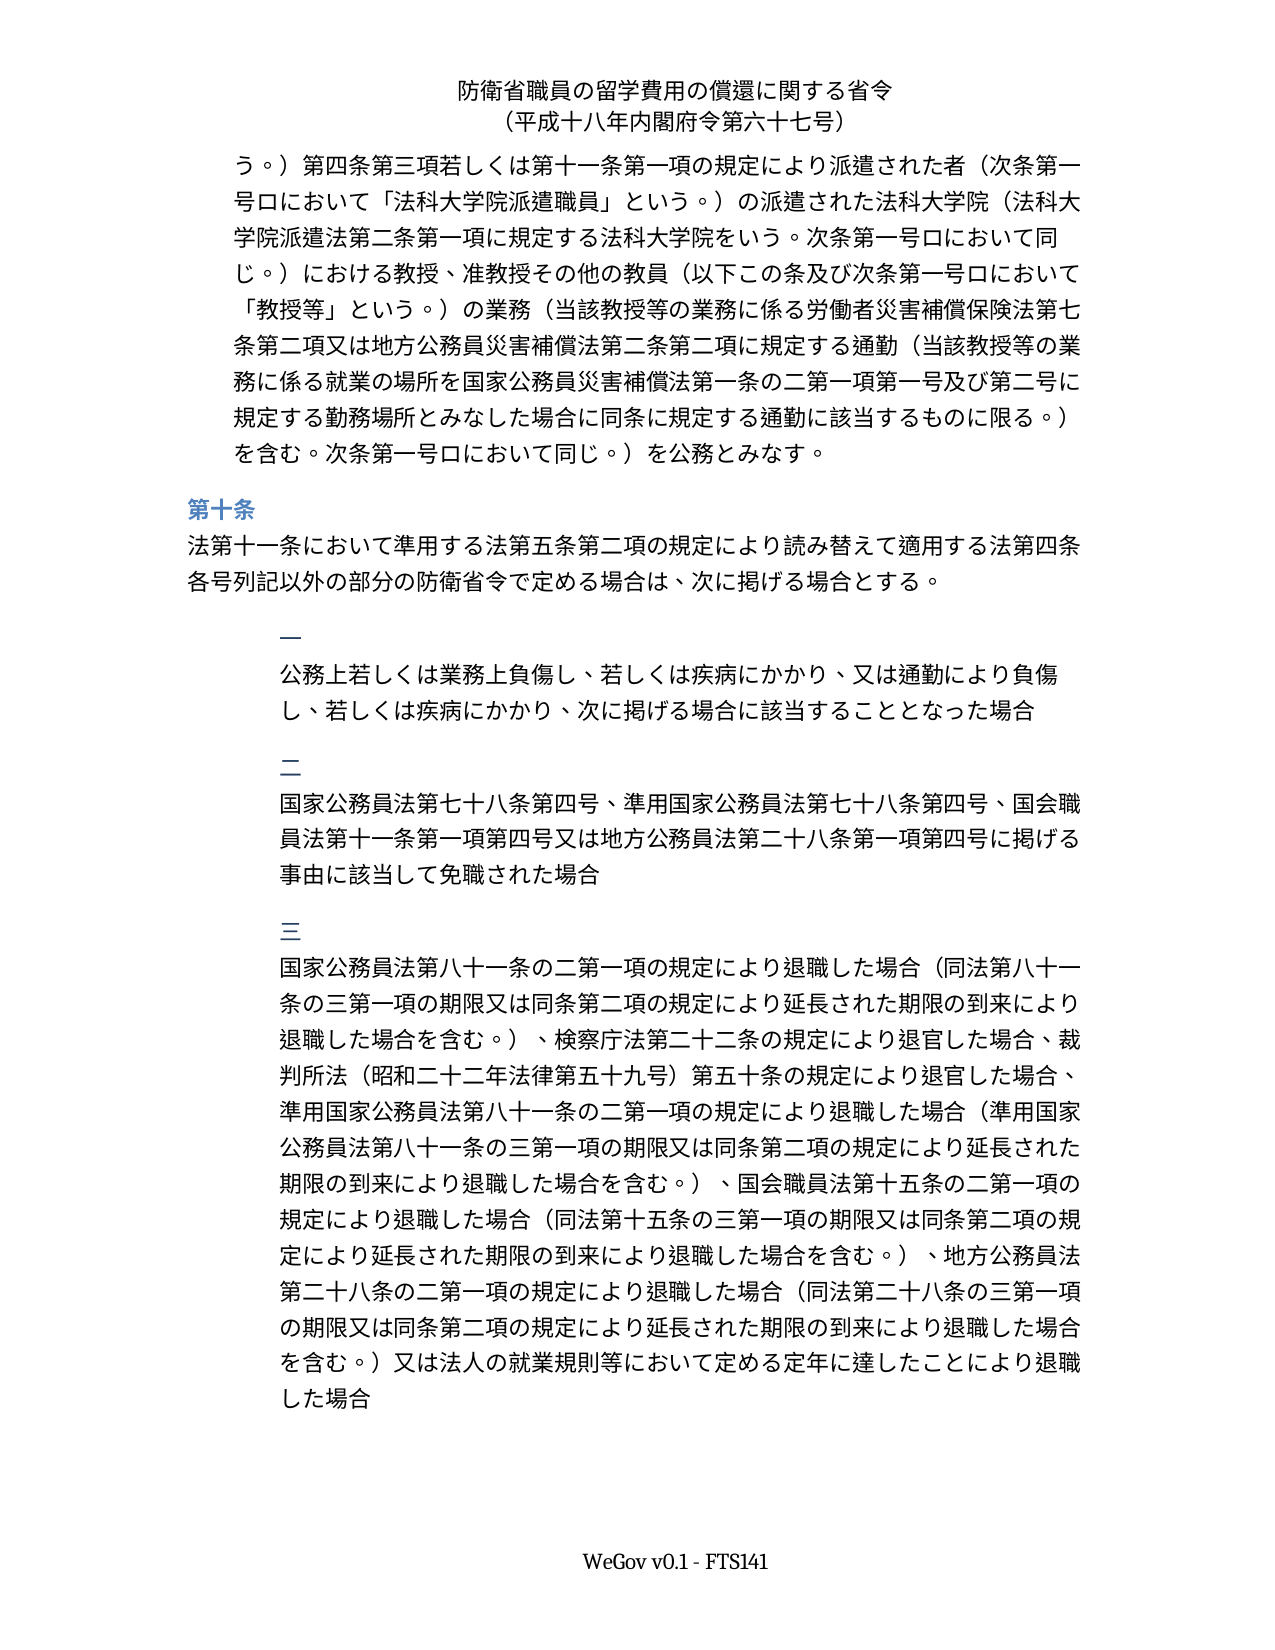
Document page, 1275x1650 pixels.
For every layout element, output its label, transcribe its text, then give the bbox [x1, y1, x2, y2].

text 国家公務員法第七十八条第四号、準用国家公務員法第七十八条第四号、国会職員法第十一条第一項第四号又は地方公務員法第二十八条第一項第四号に掲げる事由に該当して免職された場合 [279, 787, 1087, 891]
subtitle 三 [279, 916, 1087, 947]
subtitle 二 [279, 752, 1087, 783]
text 公務上若しくは業務上負傷し、若しくは疾病にかかり、又は通勤により負傷し、若しくは疾病にかかり、次に掲げる場合に該当することとなった場合 [279, 659, 1087, 726]
text 法第十一条において準用する法第五条第二項の規定により読み替えて適用する法第四条各号列記以外の部分の防衛省令で定める場合は、次に掲げる場合とする。 [187, 530, 1087, 597]
text 国家公務員法第八十一条の二第一項の規定により退職した場合（同法第八十一条の三第一項の期限又は同条第二項の規定により延長された期限の到来により退職した場合を含む。）、検察庁法第二十二条の規定により退官した場合、裁判所法（昭和二十二年法律第五十九号）第五十条の規定により退官した場合、準用国家公務員法第八十一条の二第一項の規定により退職した場合（準用国家公務員法第八十一条の三第一項の期限又は同条第二項の規定により延長された期限の到来により退職した場合を含む。）、国会職員法第十五条の二第一項の規定により退職した場合（同法第十五条の三第一項の期限又は同条第二項の規定により延長された期限の到来により退職した場合を含む。）、地方公務員法第二十八条の二第一項の規定により退職した場合（同法第二十八条の三第一項の期限又は同条第二項の規定により延長された期限の到来により退職した場合を含む。）又は法人の就業規則等において定める定年に達したことにより退職した場合 [279, 952, 1087, 1414]
subtitle 一 [279, 623, 1087, 654]
subtitle 第十条 [187, 494, 1087, 526]
